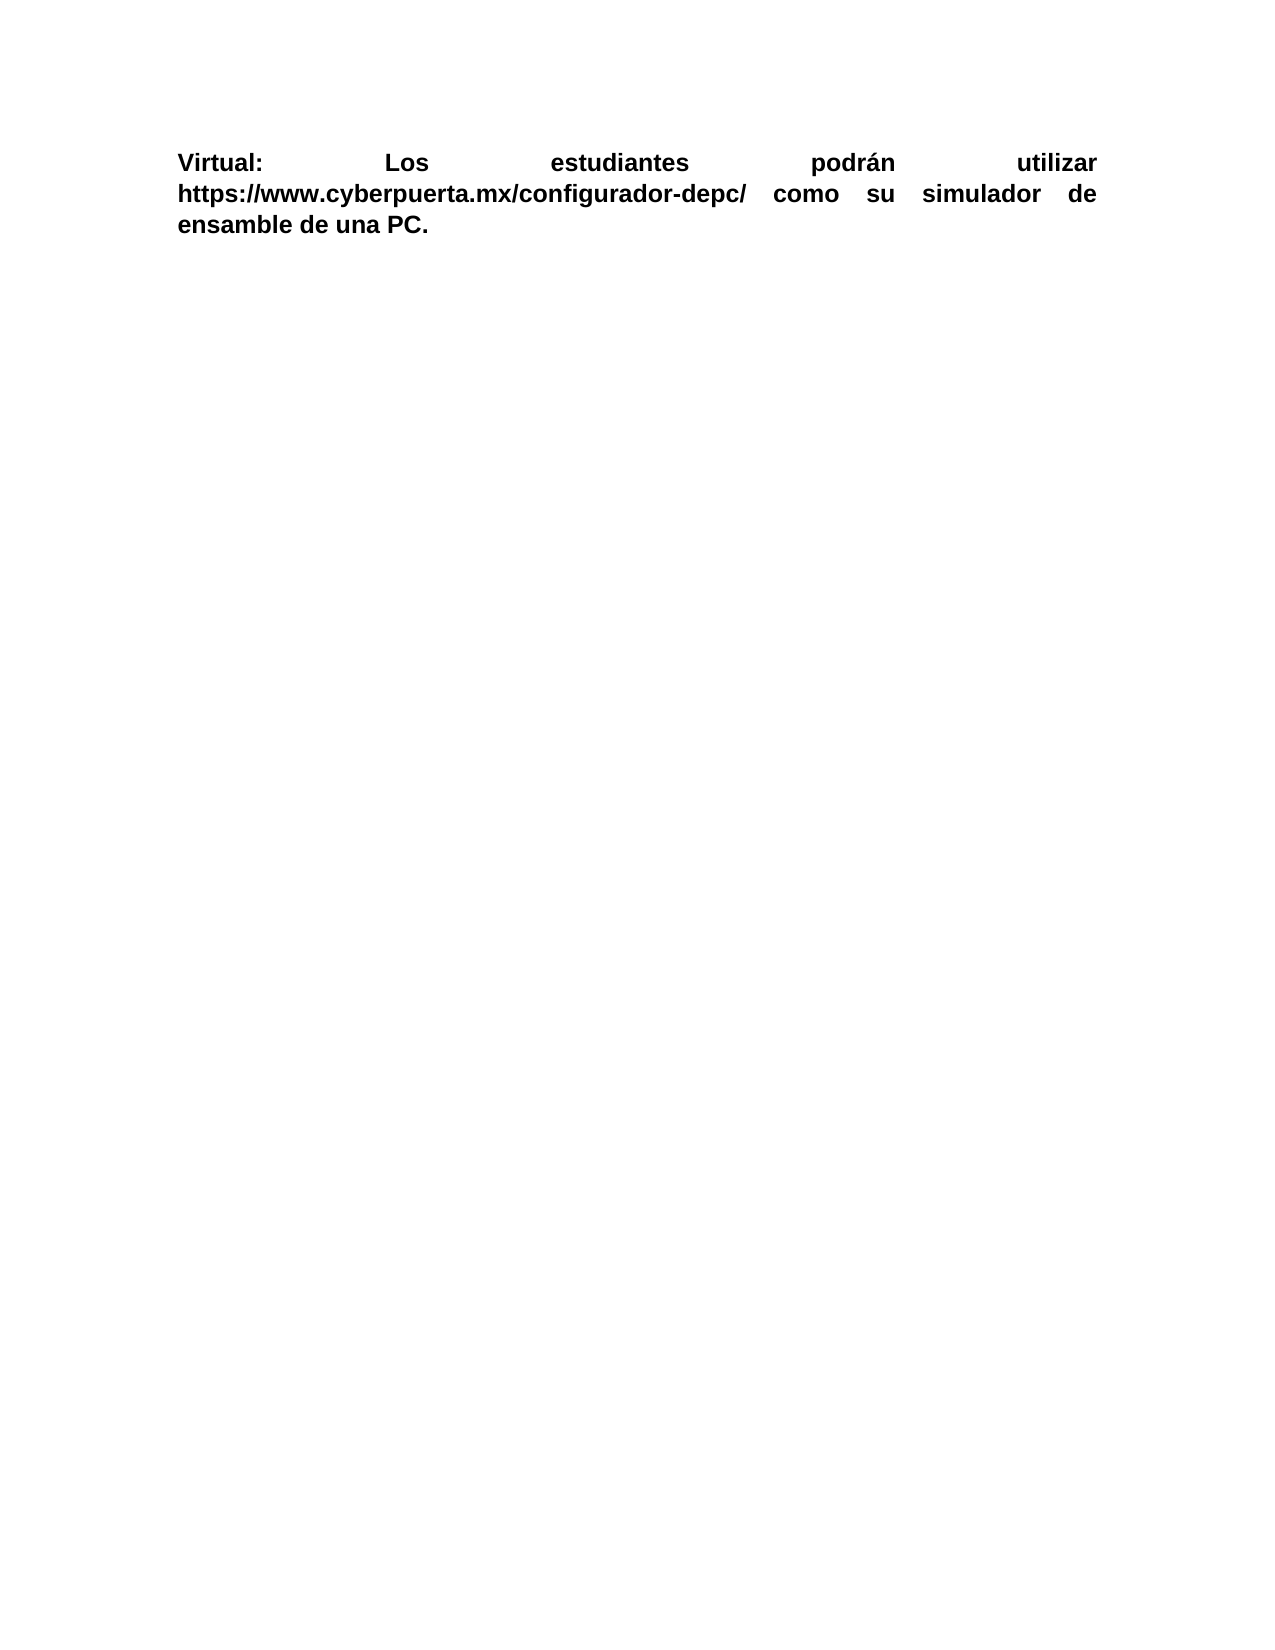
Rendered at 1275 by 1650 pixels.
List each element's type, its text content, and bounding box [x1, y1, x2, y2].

text Virtual: Los estudiantes podrán utilizar https://www.cyberpuerta.mx/configurador-depc/ como su simulador de ensamble de una PC. [177, 148, 1098, 238]
